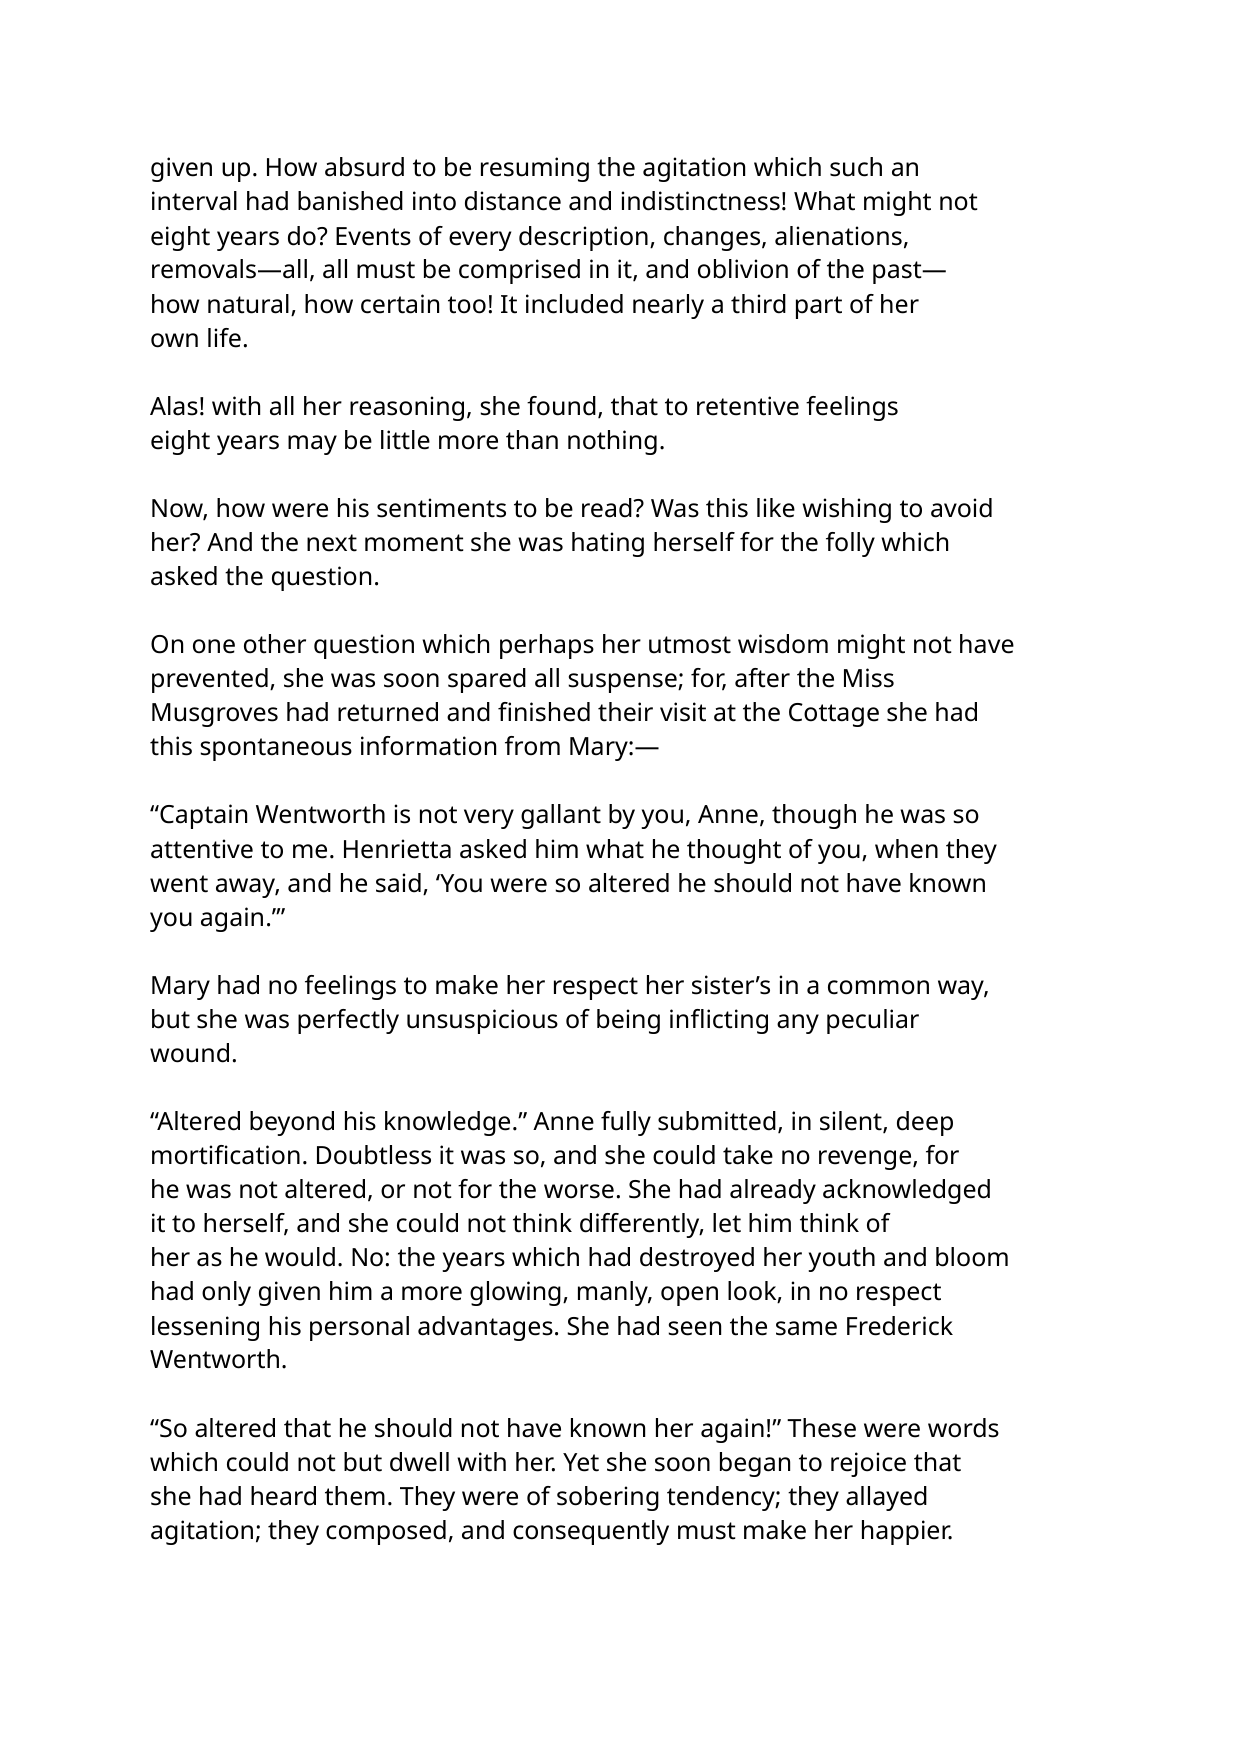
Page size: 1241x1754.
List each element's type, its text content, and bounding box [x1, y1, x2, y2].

text which could not but dwell with her. Yet she soon began to rejoice that [150, 1444, 1090, 1478]
text had only given him a more glowing, manly, open look, in no respect [150, 1274, 1090, 1308]
text attentive to me. Henrietta asked him what he thought of you, when they [150, 831, 1090, 865]
text Mary had no feelings to make her respect her sister’s in a common way, [150, 967, 1090, 1002]
text Musgroves had returned and finished their visit at the Cottage she had [150, 695, 1090, 729]
text eight years may be little more than nothing. [150, 422, 1090, 457]
text went away, and he said, ‘You were so altered he should not have known [150, 865, 1090, 899]
text Now, how were his sentiments to be read? Was this like wishing to avoid [150, 491, 1090, 525]
text eight years do? Events of every description, changes, alienations, [150, 218, 1090, 252]
text On one other question which perhaps her utmost wisdom might not have [150, 627, 1090, 661]
text removals—all, all must be comprised in it, and oblivion of the past— [150, 252, 1090, 286]
text mortification. Doubtless it was so, and she could take no revenge, for [150, 1138, 1090, 1172]
text her as he would. No: the years which had destroyed her youth and bloom [150, 1240, 1090, 1274]
text lessening his personal advantages. She had seen the same Frederick [150, 1308, 1090, 1342]
text own life. [150, 320, 1090, 354]
text how natural, how certain too! It included nearly a third part of her [150, 286, 1090, 320]
text given up. How absurd to be resuming the agitation which such an [150, 150, 1090, 184]
text prevented, she was soon spared all suspense; for, after the Miss [150, 661, 1090, 695]
text asked the question. [150, 559, 1090, 593]
text it to herself, and she could not think differently, let him think of [150, 1206, 1090, 1240]
text but she was perfectly unsuspicious of being inflicting any peculiar [150, 1002, 1090, 1036]
text agitation; they composed, and consequently must make her happier. [150, 1512, 1090, 1547]
text “Captain Wentworth is not very gallant by you, Anne, though he was so [150, 797, 1090, 831]
text Alas! with all her reasoning, she found, that to retentive feelings [150, 388, 1090, 422]
text “Altered beyond his knowledge.” Anne fully submitted, in silent, deep [150, 1104, 1090, 1138]
text he was not altered, or not for the worse. She had already acknowledged [150, 1172, 1090, 1206]
text interval had banished into distance and indistinctness! What might not [150, 184, 1090, 218]
text wound. [150, 1036, 1090, 1070]
text she had heard them. They were of sobering tendency; they allayed [150, 1478, 1090, 1512]
text her? And the next moment she was hating herself for the folly which [150, 525, 1090, 559]
text Wentworth. [150, 1342, 1090, 1376]
text this spontaneous information from Mary:— [150, 729, 1090, 763]
text you again.’” [150, 899, 1090, 933]
text “So altered that he should not have known her again!” These were words [150, 1410, 1090, 1444]
